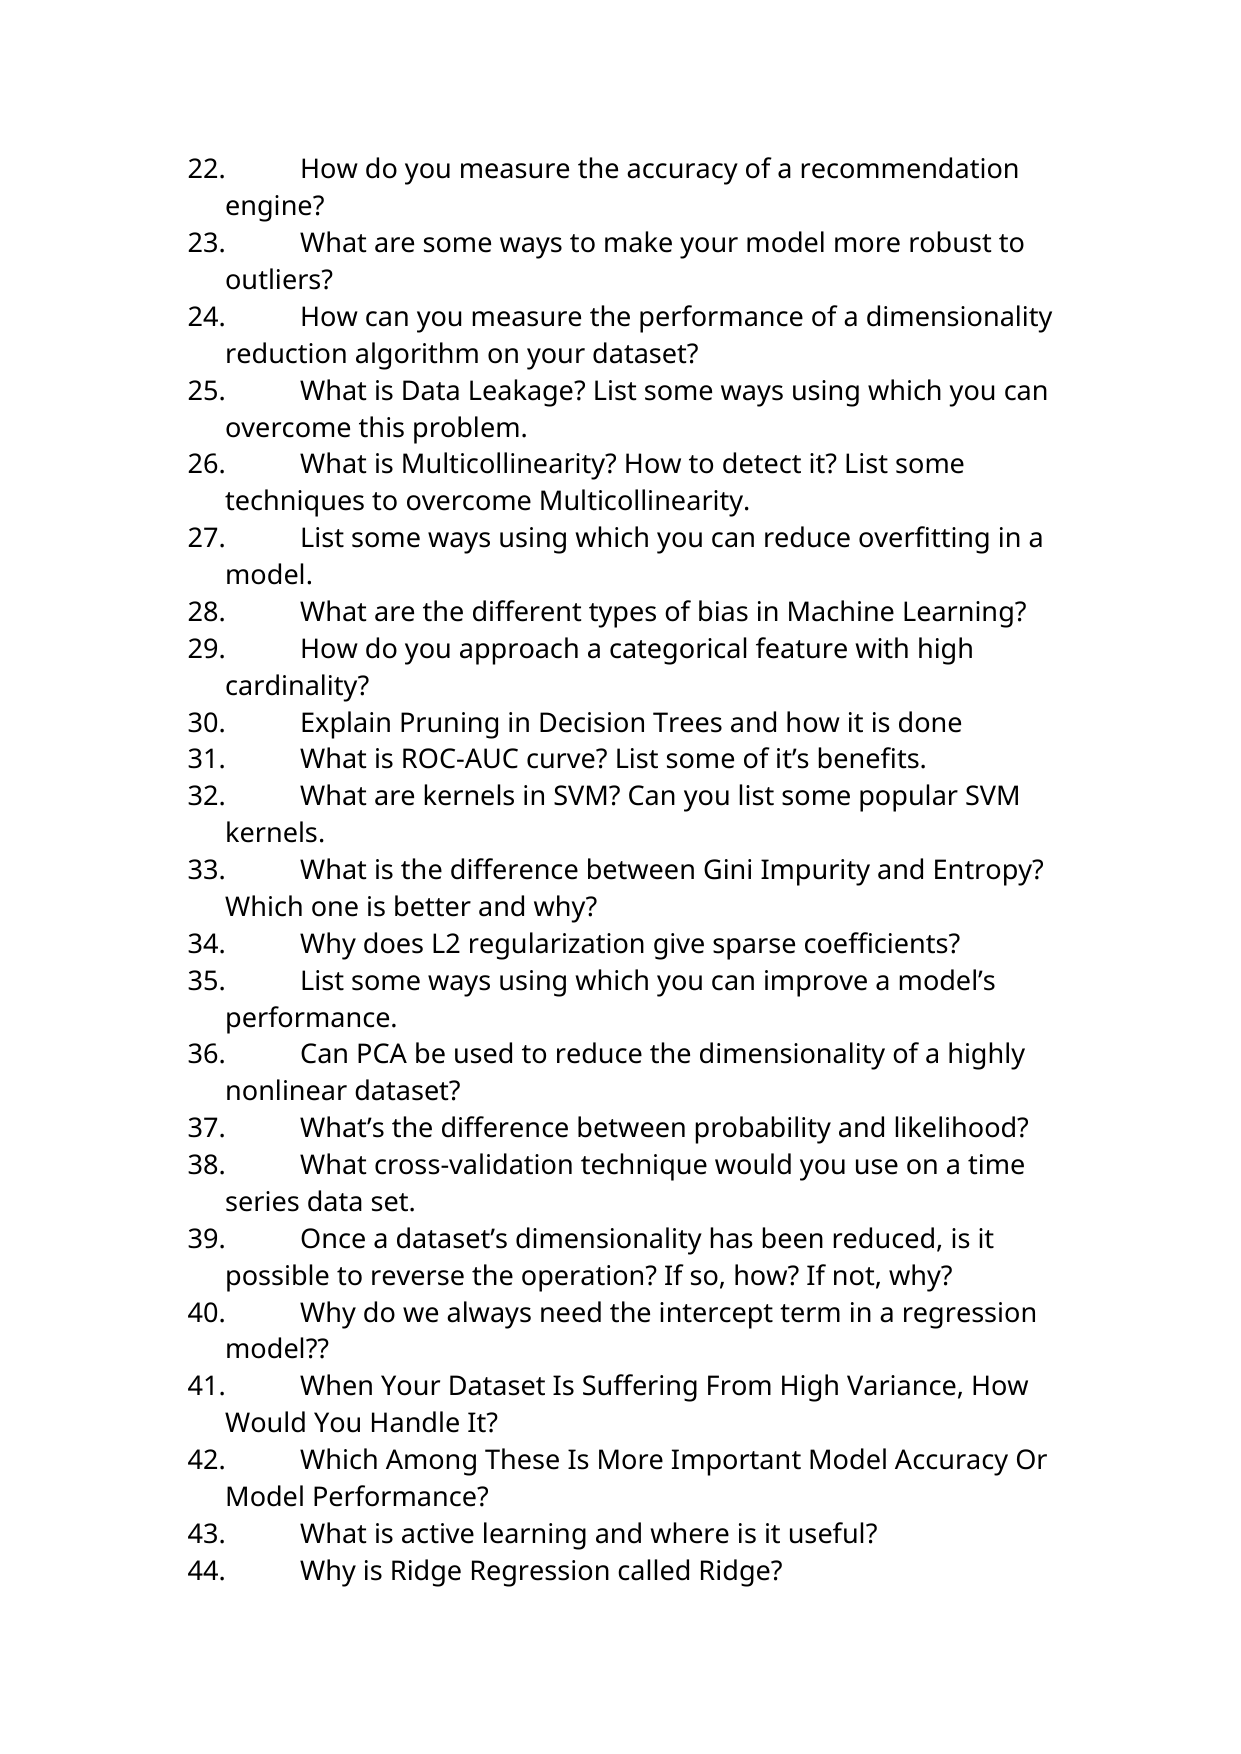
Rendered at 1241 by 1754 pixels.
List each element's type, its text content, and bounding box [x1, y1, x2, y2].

list What are some ways to make your model more robust to outliers? [187, 224, 1090, 297]
list Can PCA be used to reduce the dimensionality of a highly nonlinear dataset? [187, 1035, 1090, 1109]
list What are kernels in SVM? Can you list some popular SVM kernels. [187, 777, 1090, 851]
list What is Data Leakage? List some ways using which you can overcome this problem. [187, 371, 1090, 445]
list Why is Ridge Regression called Ridge? [187, 1551, 1090, 1588]
list Why do we always need the intercept term in a regression model?? [187, 1293, 1090, 1367]
list List some ways using which you can reduce overfitting in a model. [187, 519, 1090, 592]
list Which Among These Is More Important Model Accuracy Or Model Performance? [187, 1441, 1090, 1514]
list What are the different types of bias in Machine Learning? [187, 592, 1090, 629]
list What is ROC-AUC curve? List some of it’s benefits. [187, 740, 1090, 777]
list Explain Pruning in Decision Trees and how it is done [187, 703, 1090, 740]
list What is the difference between Gini Impurity and Entropy? Which one is better and why? [187, 851, 1090, 924]
list List some ways using which you can improve a model’s performance. [187, 961, 1090, 1035]
list Once a dataset’s dimensionality has been reduced, is it possible to reverse the operation? If so, how? If not, why? [187, 1219, 1090, 1293]
list How can you measure the performance of a dimensionality reduction algorithm on your dataset? [187, 297, 1090, 371]
list What cross-validation technique would you use on a time series data set. [187, 1146, 1090, 1219]
list What is active learning and where is it useful? [187, 1514, 1090, 1551]
list Why does L2 regularization give sparse coefficients? [187, 924, 1090, 961]
list When Your Dataset Is Suffering From High Variance, How Would You Handle It? [187, 1367, 1090, 1441]
list How do you approach a categorical feature with high cardinality? [187, 629, 1090, 703]
list What’s the difference between probability and likelihood? [187, 1109, 1090, 1146]
list What is Multicollinearity? How to detect it? List some techniques to overcome Multicollinearity. [187, 445, 1090, 519]
list How do you measure the accuracy of a recommendation engine? [187, 150, 1090, 224]
